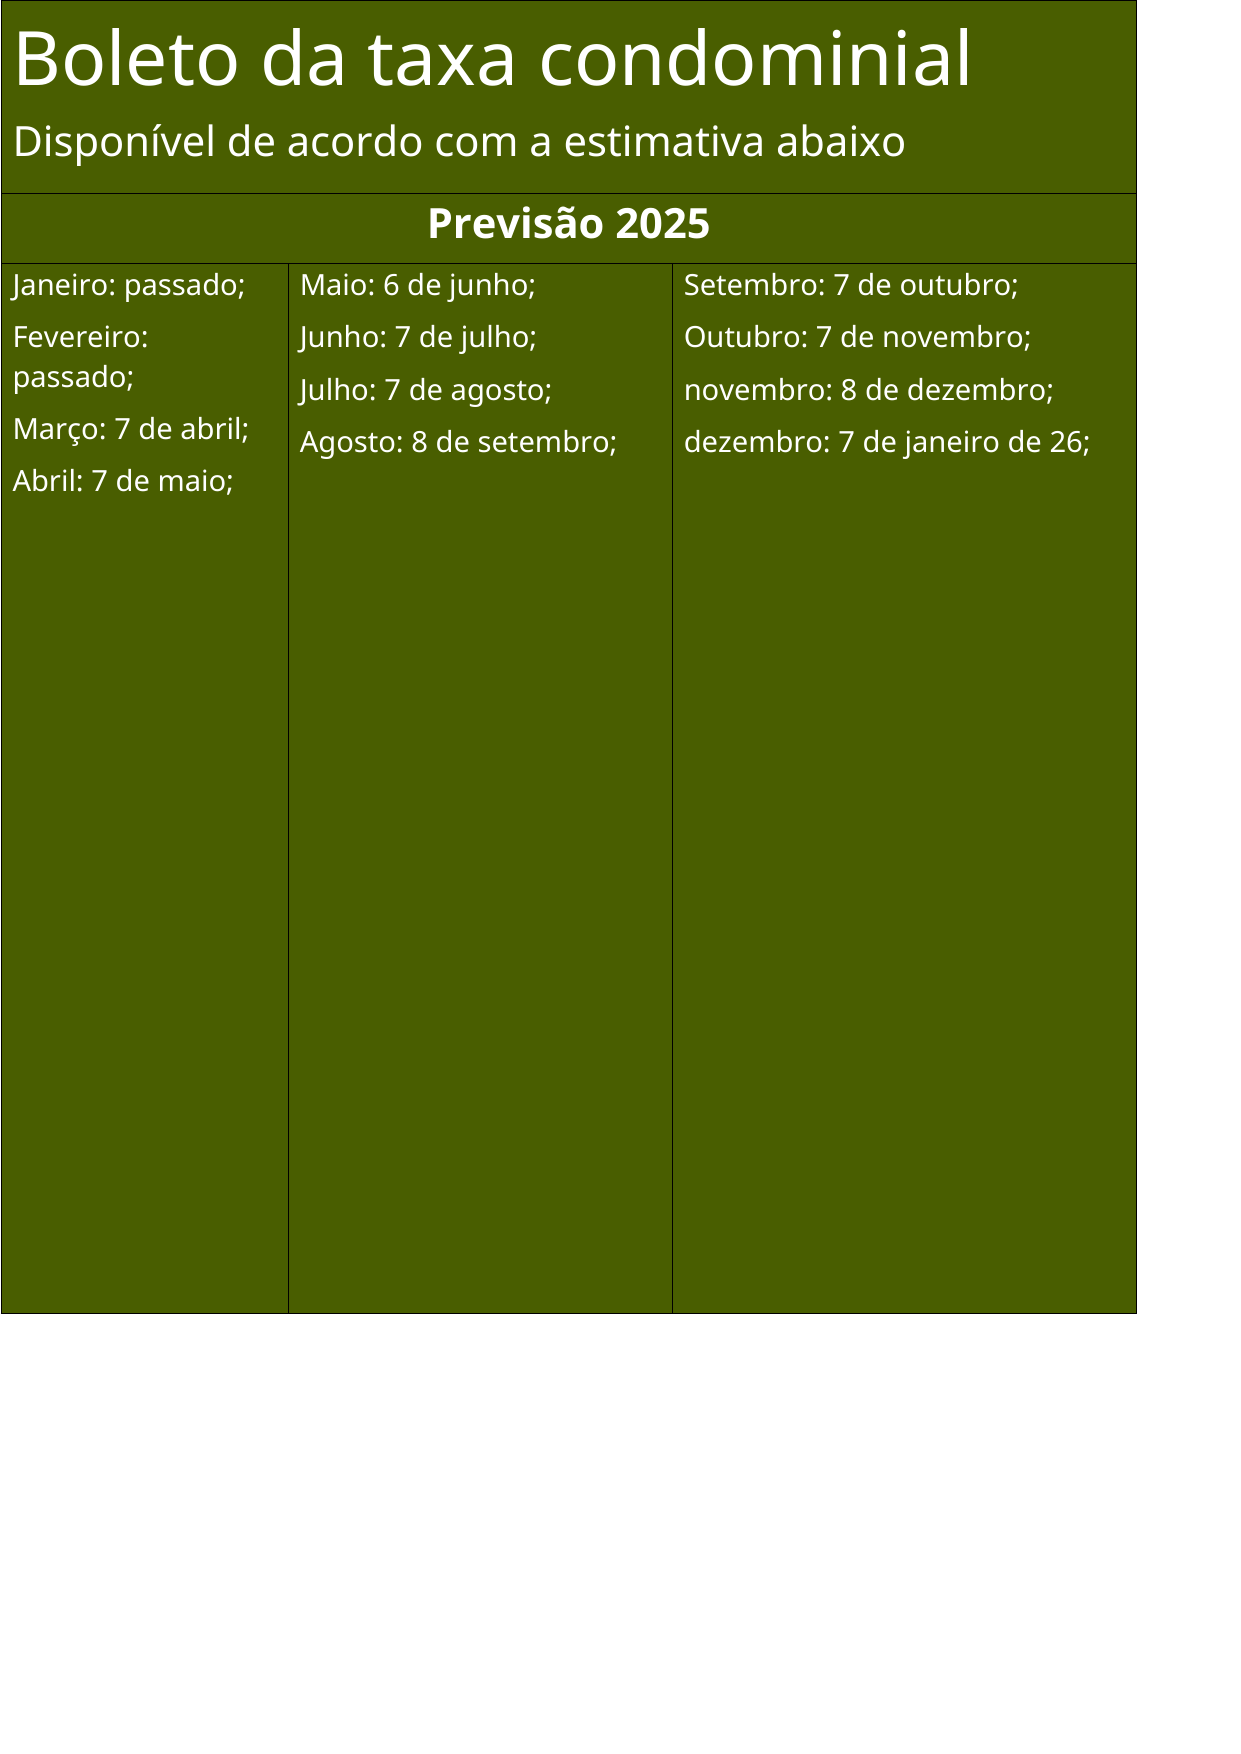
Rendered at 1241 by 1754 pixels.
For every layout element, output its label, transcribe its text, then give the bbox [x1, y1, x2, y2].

table_header Boleto da taxa condominial Disponível de acordo com a estimativa abaixo [2, 1, 1136, 193]
table_cell Maio: 6 de junho; Junho: 7 de julho; Julho: 7 de agosto; Agosto: 8 de setembro; [289, 264, 672, 1313]
table_cell Janeiro: passado; Fevereiro: passado; Março: 7 de abril; Abril: 7 de maio; [2, 264, 288, 1313]
table_cell Previsão 2025 [2, 194, 1136, 263]
table_cell Setembro: 7 de outubro; Outubro: 7 de novembro; novembro: 8 de dezembro; dezembro: 7 de janeiro de 26; [673, 264, 1136, 1313]
